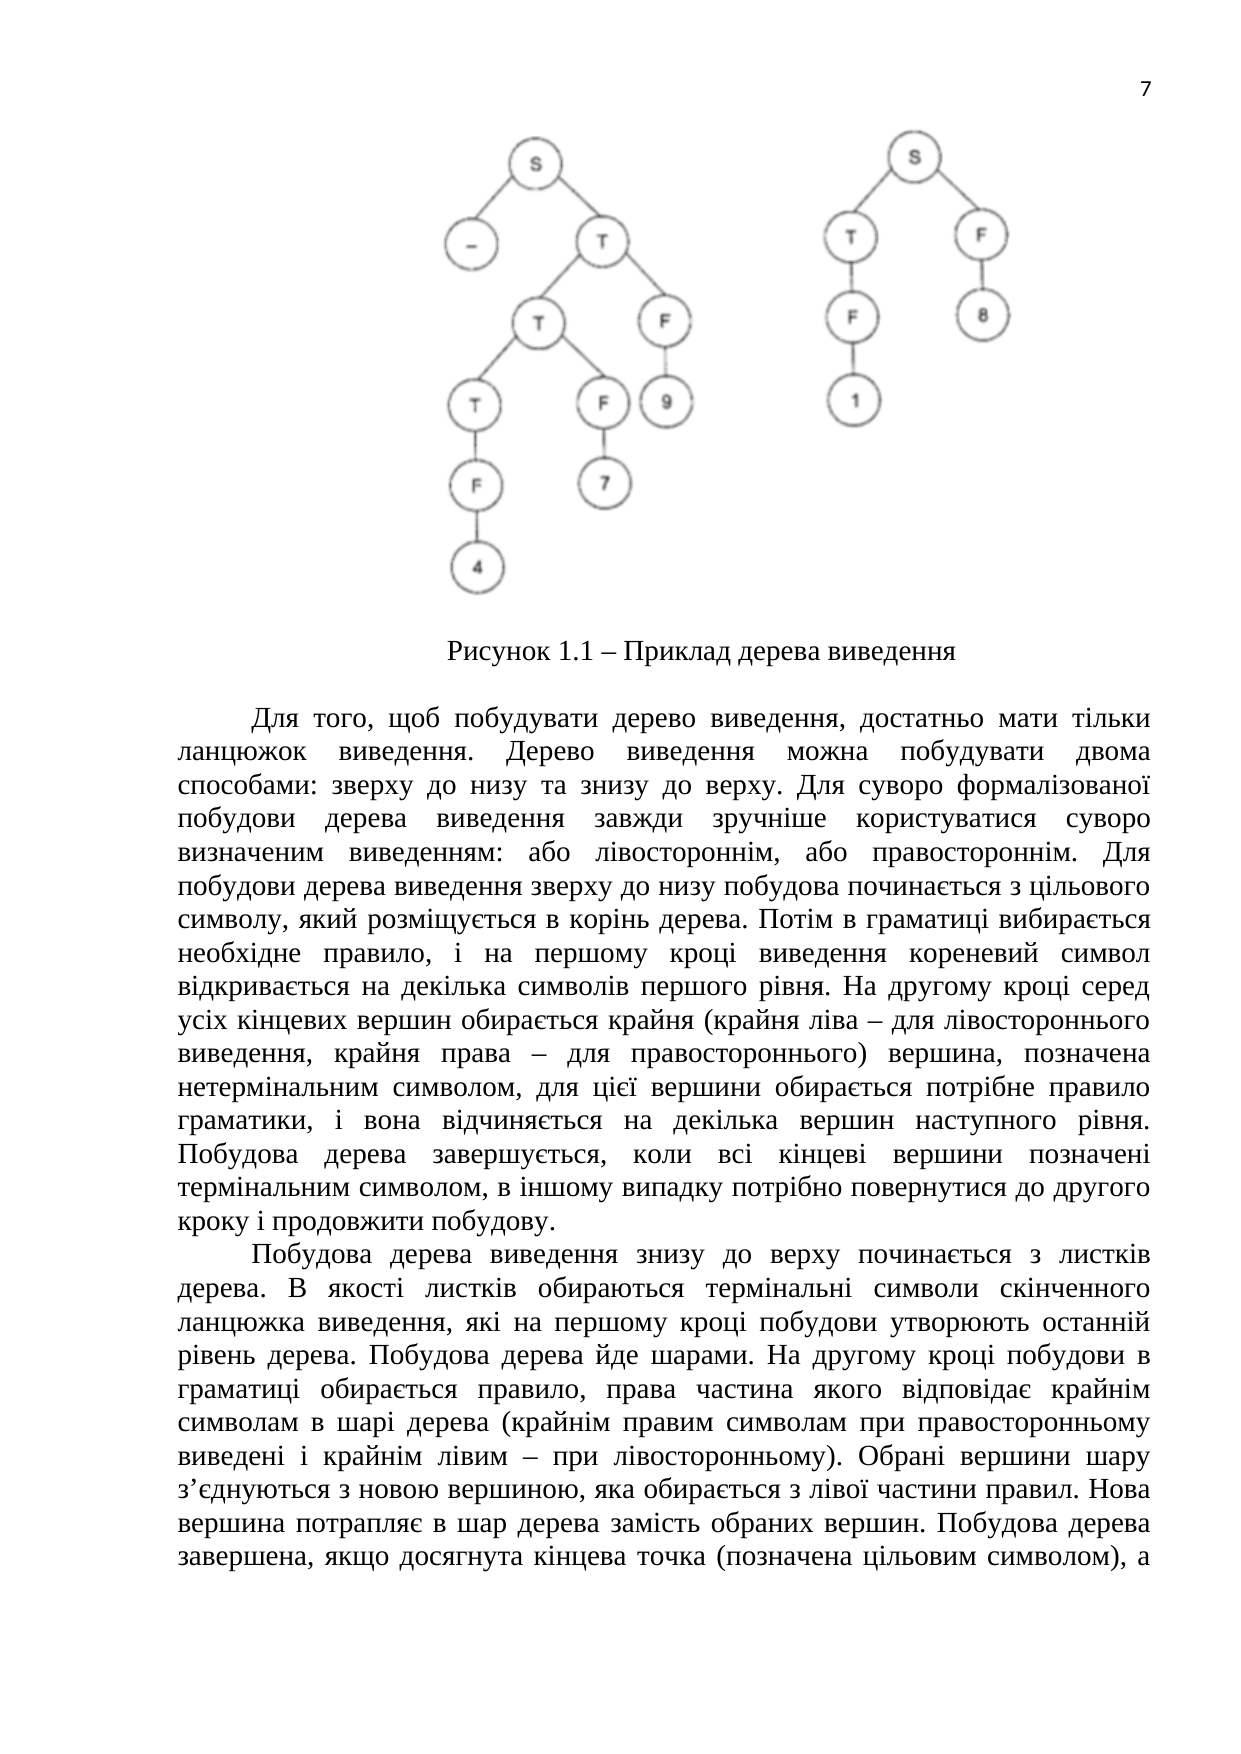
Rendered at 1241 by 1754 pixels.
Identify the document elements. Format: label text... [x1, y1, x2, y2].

text Рисунок 1.1 – Приклад дерева виведення [251, 633, 1152, 666]
text Для того, щоб побудувати дерево виведення, достатньо мати тільки ланцюжок виведення. Дерево виведення можна побудувати двома способами: зверху до низу та знизу до верху. Для суворо формалізованої побудови дерева виведення завжди зручніше користуватися суворо визначеним виведенням: або лівостороннім, або правостороннім. Для побудови дерева виведення зверху до низу побудова починається з цільового символу, який розміщується в корінь дерева. Потім в граматиці вибирається необхідне правило, і на першому кроці виведення кореневий символ відкривається на декілька символів першого рівня. На другому кроці серед усіх кінцевих вершин обирається крайня (крайня ліва – для лівостороннього виведення, крайня права – для правостороннього) вершина, позначена нетермінальним символом, для цієї вершини обирається потрібне правило граматики, і вона відчиняється на декілька вершин наступного рівня. Побудова дерева завершується, коли всі кінцеві вершини позначені термінальним символом, в іншому випадку потрібно повернутися до другого кроку і продовжити побудову. [177, 700, 1152, 1237]
picture [342, 118, 1060, 600]
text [177, 1237, 1152, 1572]
